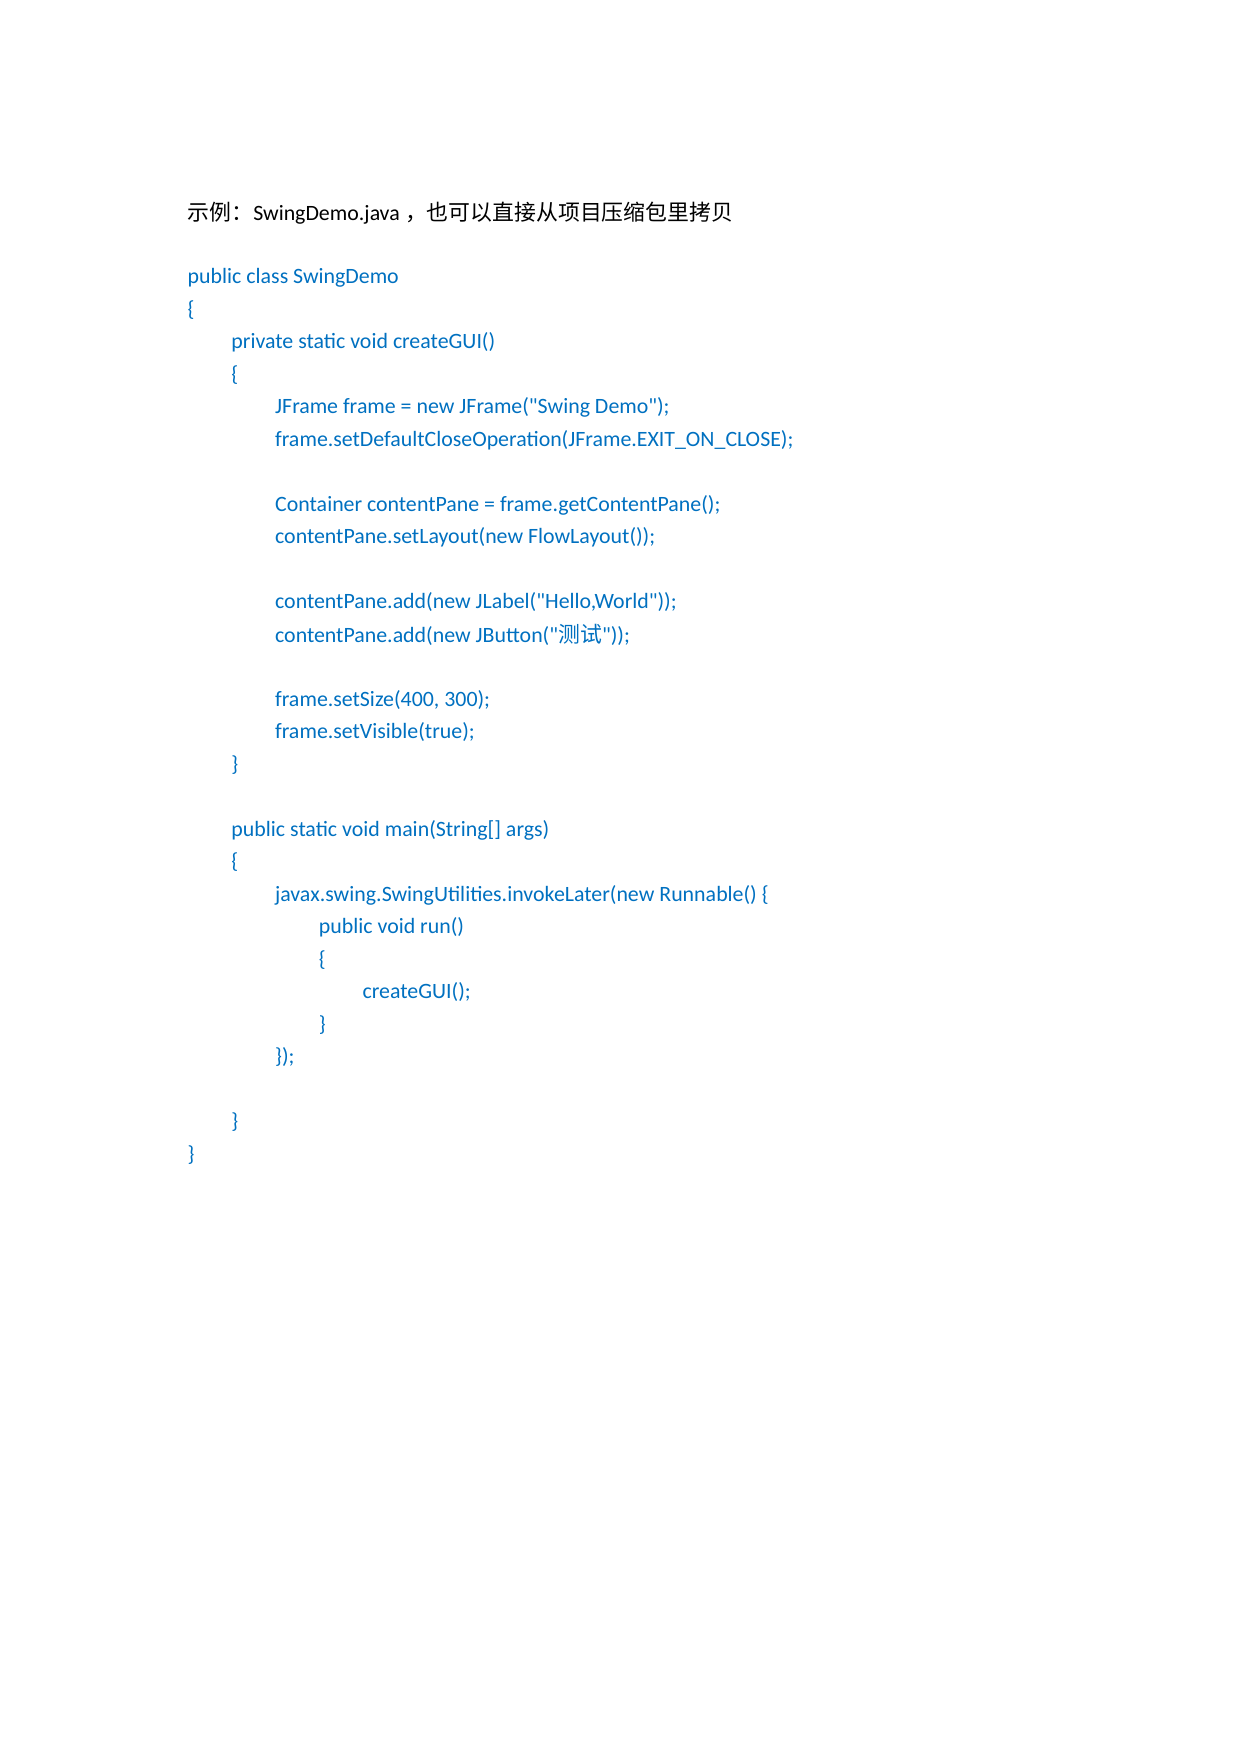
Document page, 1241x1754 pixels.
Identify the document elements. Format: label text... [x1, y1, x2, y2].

text frame.setSize(400, 300); [187, 682, 1053, 714]
text 示例：SwingDemo.java ，也可以直接从项目压缩包里拷贝 [187, 194, 1053, 227]
text { [187, 292, 1053, 324]
text frame.setVisible(true); [187, 714, 1053, 747]
text createGUI(); [187, 974, 1053, 1007]
text { [187, 844, 1053, 877]
text Container contentPane = frame.getContentPane(); [187, 487, 1053, 519]
text } [187, 1007, 1053, 1039]
text contentPane.add(new JButton("测试")); [187, 617, 1053, 649]
text public class SwingDemo [187, 259, 1053, 292]
text }); [187, 1039, 1053, 1072]
text } [187, 1104, 1053, 1137]
text public static void main(String[] args) [187, 812, 1053, 844]
text { [187, 942, 1053, 974]
text } [187, 747, 1053, 779]
text } [187, 1137, 1053, 1169]
text JFrame frame = new JFrame("Swing Demo"); [187, 389, 1053, 422]
text contentPane.setLayout(new FlowLayout()); [187, 519, 1053, 552]
text javax.swing.SwingUtilities.invokeLater(new Runnable() { [187, 877, 1053, 909]
text { [187, 357, 1053, 389]
text private static void createGUI() [187, 324, 1053, 357]
text public void run() [187, 909, 1053, 942]
text frame.setDefaultCloseOperation(JFrame.EXIT_ON_CLOSE); [187, 422, 1053, 454]
text contentPane.add(new JLabel("Hello,World")); [187, 584, 1053, 617]
